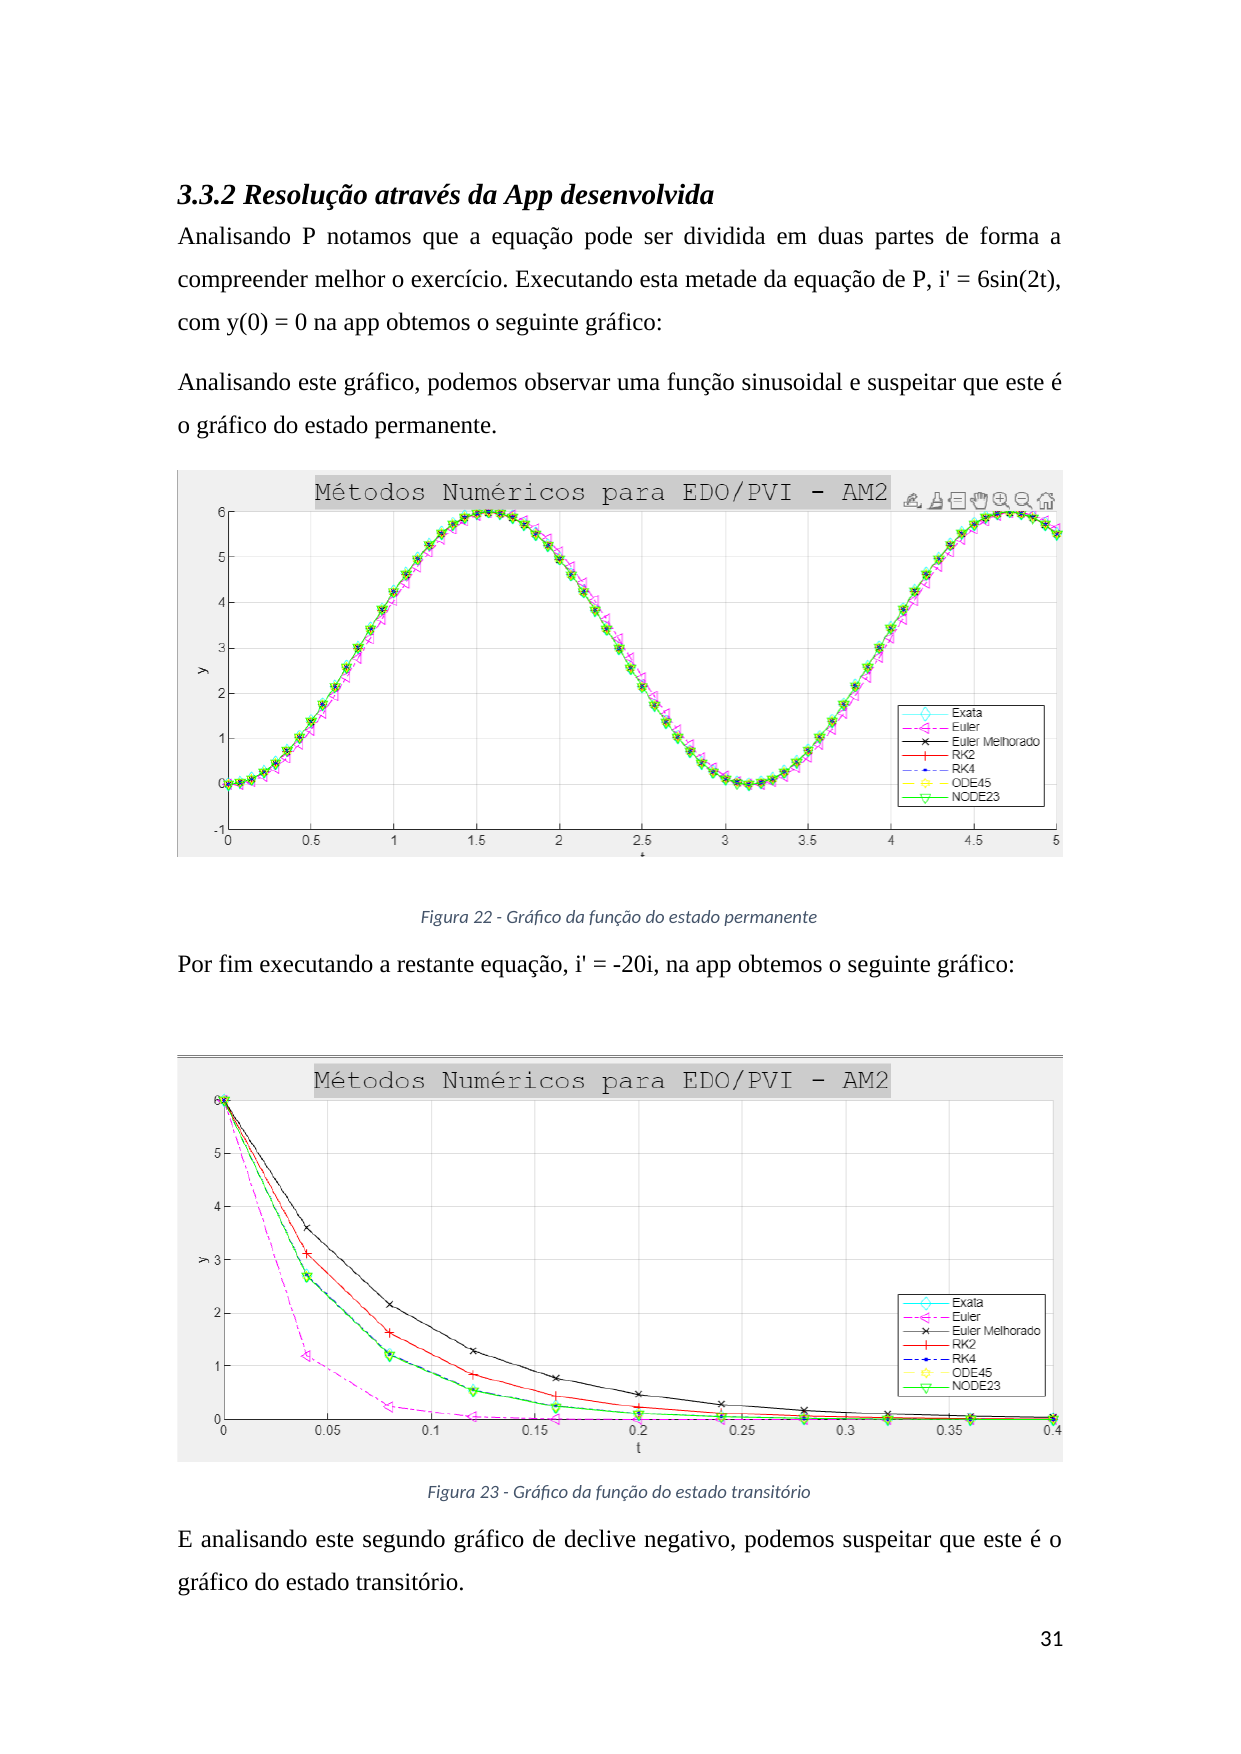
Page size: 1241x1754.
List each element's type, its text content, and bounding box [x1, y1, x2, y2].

text Por fim executando a restante equação, i' = -20i, na app obtemos o seguinte gráfico: [177, 949, 1063, 978]
text Figura 23 - Gráfico da função do estado transitório [177, 1480, 1063, 1503]
picture [177, 470, 1063, 857]
text E analisando este segundo gráfico de declive negativo, podemos suspeitar que este é o gráfico do estado transitório. [177, 1524, 1063, 1596]
picture [177, 1055, 1063, 1462]
text Analisando este gráfico, podemos observar uma função sinusoidal e suspeitar que este é o gráfico do estado permanente. [177, 367, 1063, 439]
subtitle 3.3.2 Resolução através da App desenvolvida [177, 177, 1063, 210]
text Figura 22 - Gráfico da função do estado permanente [177, 905, 1063, 928]
text Analisando P notamos que a equação pode ser dividida em duas partes de forma a compreender melhor o exercício. Executando esta metade da equação de P, i' = 6sin(2t), com y(0) = 0 na app obtemos o seguinte gráfico: [177, 221, 1063, 336]
